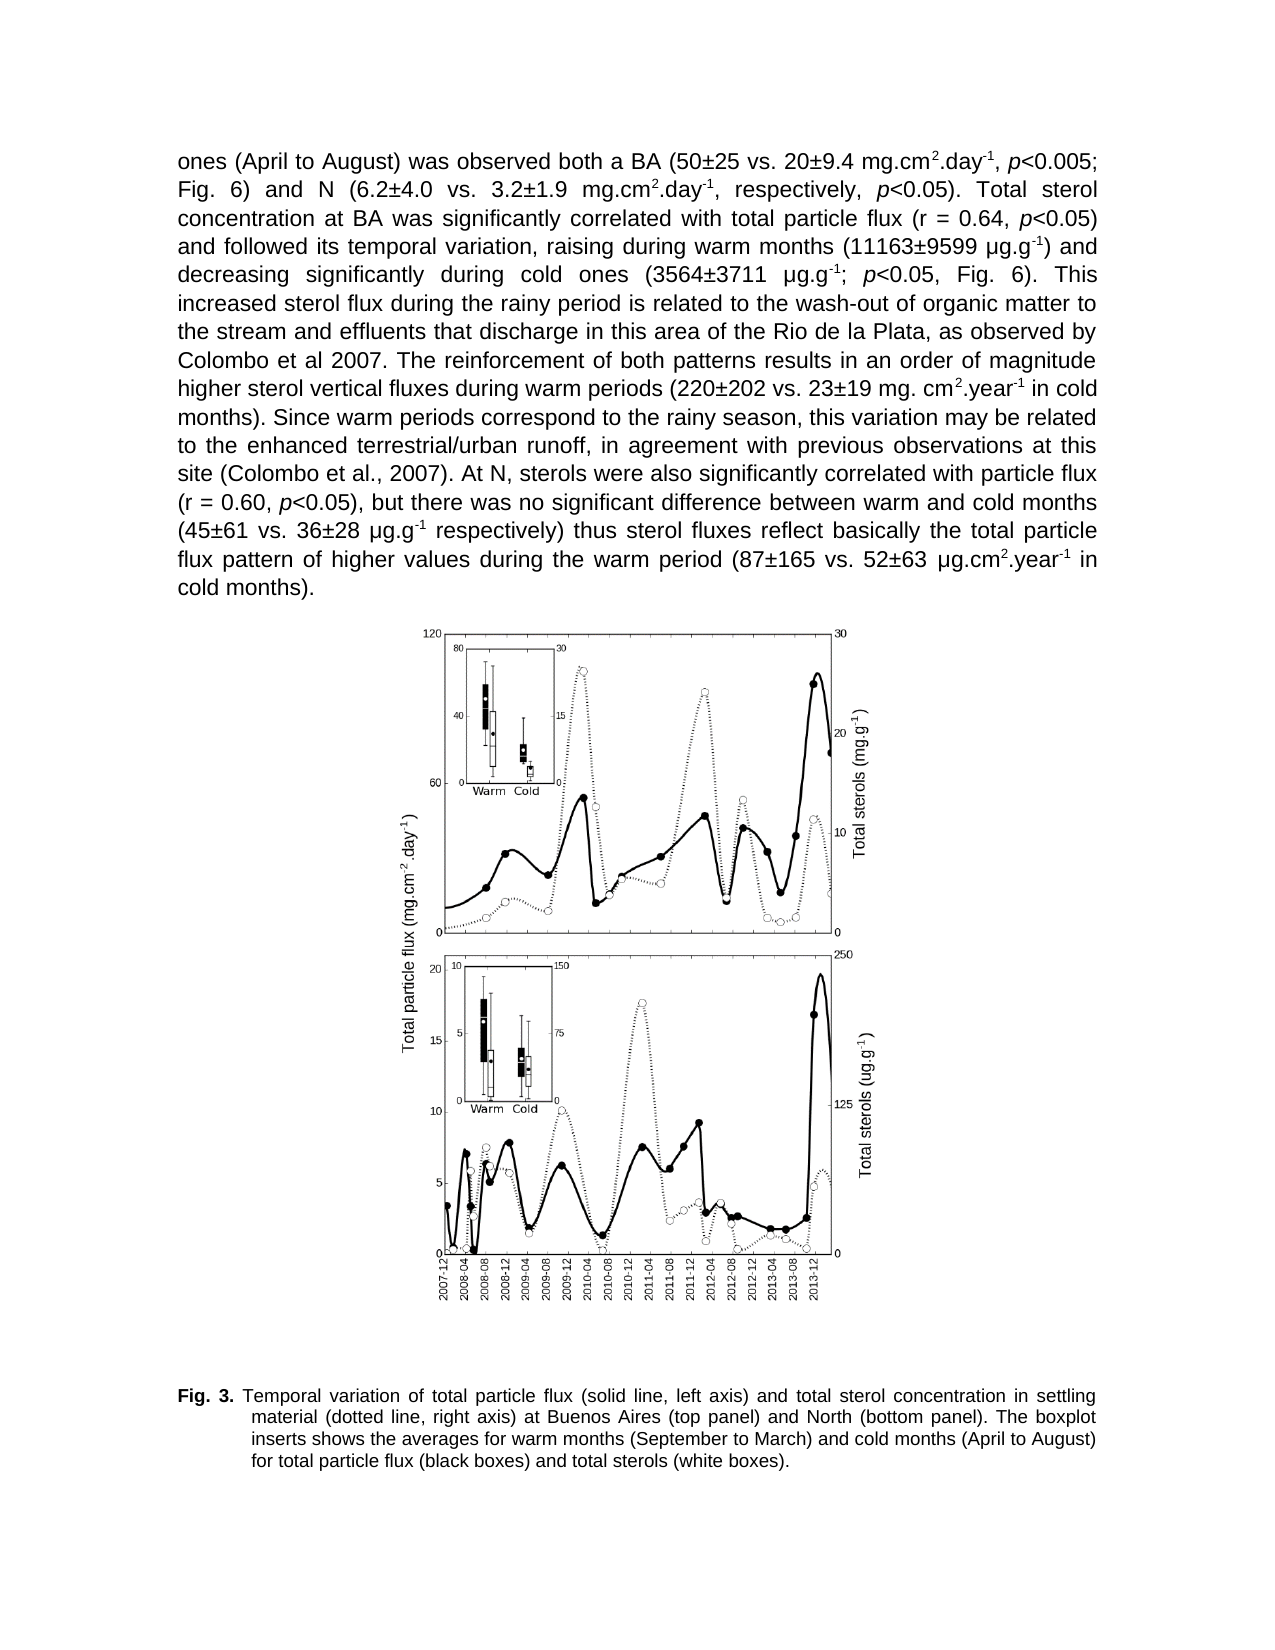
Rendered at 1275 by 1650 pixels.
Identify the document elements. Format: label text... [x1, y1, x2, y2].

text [177, 148, 1098, 601]
picture [396, 619, 879, 1366]
